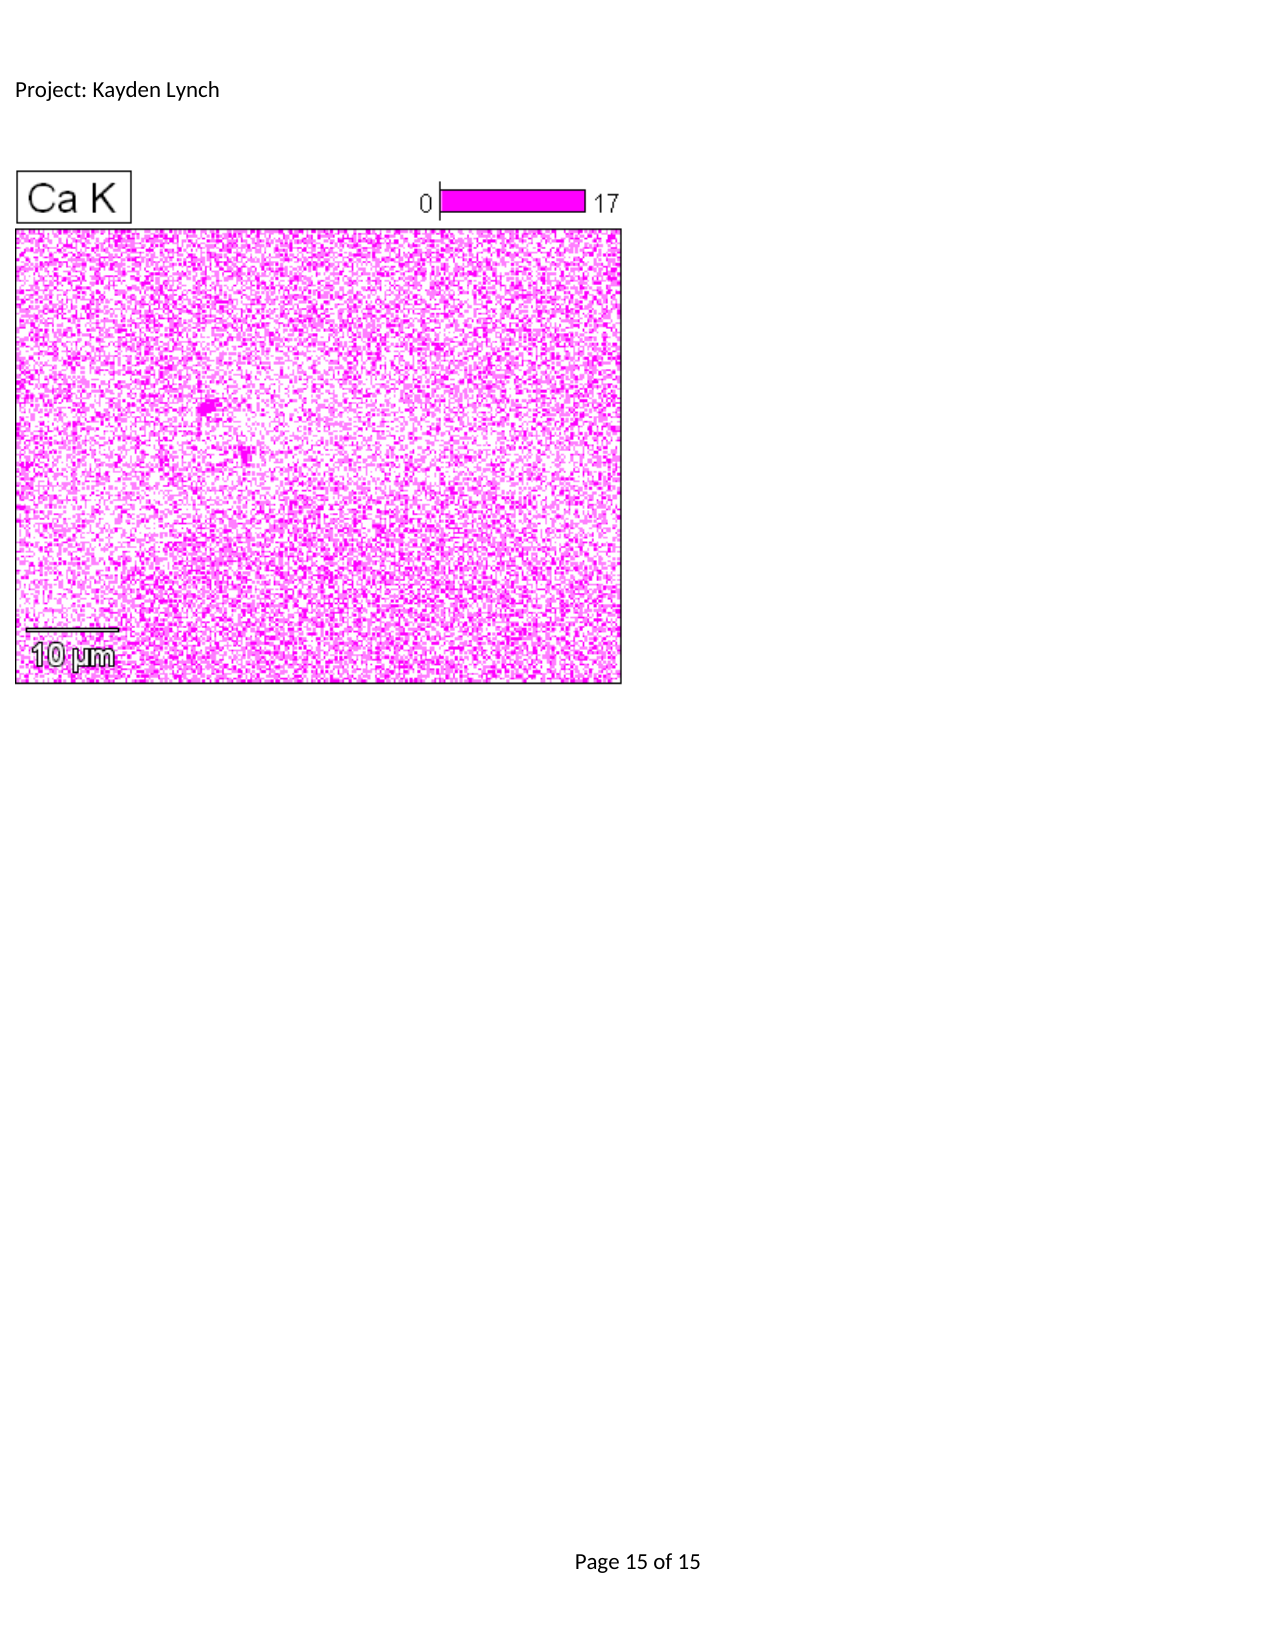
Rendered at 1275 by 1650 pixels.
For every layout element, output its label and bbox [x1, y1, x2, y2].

picture [15, 131, 622, 913]
